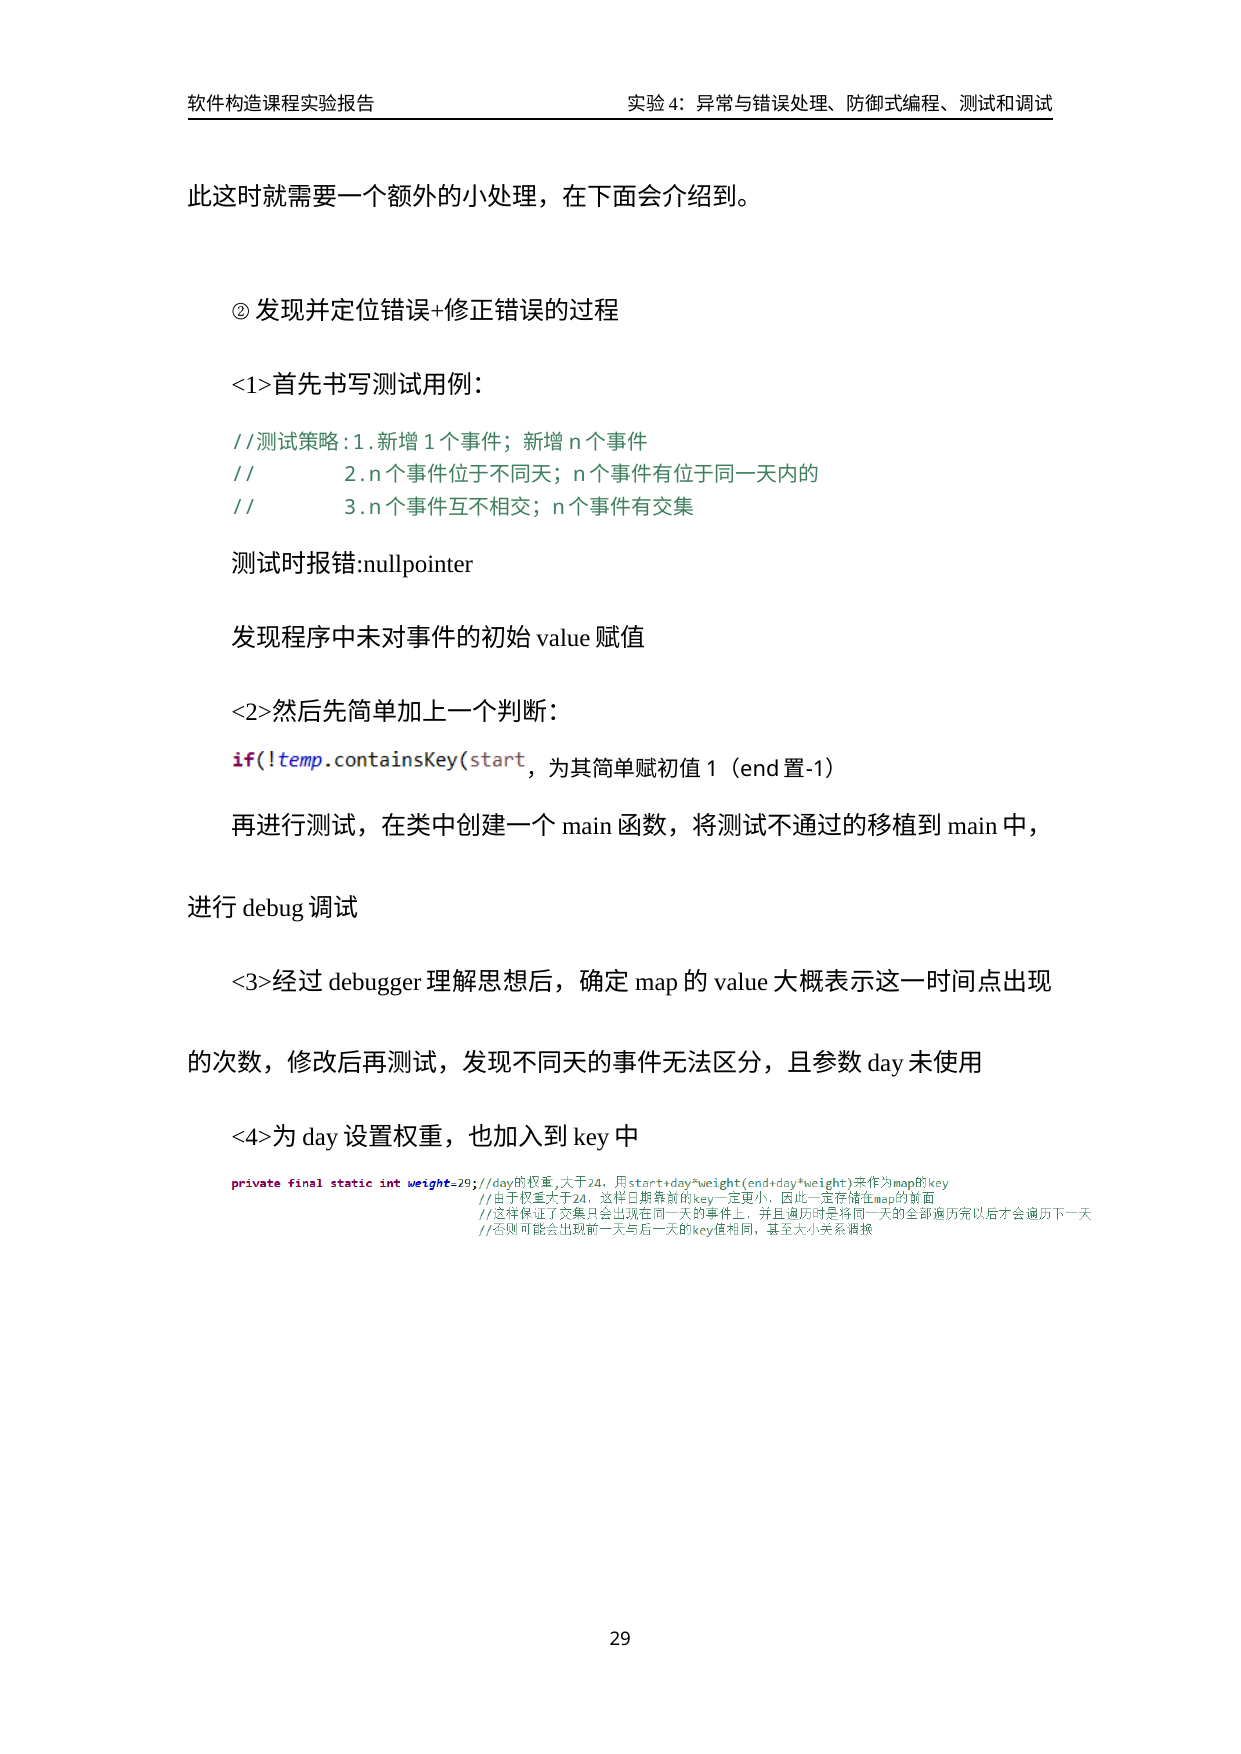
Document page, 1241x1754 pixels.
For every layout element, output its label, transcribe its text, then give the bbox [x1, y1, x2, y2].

text <2>然后先简单加上一个判断： [187, 677, 1053, 742]
text // 3.n个事件互不相交；n个事件有交集 [187, 489, 1053, 521]
picture [231, 751, 527, 777]
picture [231, 1176, 1096, 1253]
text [187, 162, 1053, 227]
text <3>经过debugger理解思想后，确定map的value大概表示这一时间点出现的次数，修改后再测试，发现不同天的事件无法区分，且参数day未使用 [187, 947, 1053, 1093]
text 测试时报错:nullpointer [187, 529, 1053, 594]
text <4>为day设置权重，也加入到key中 [187, 1102, 1053, 1167]
text ②发现并定位错误+修正错误的过程 [187, 276, 1053, 341]
text <1>首先书写测试用例： [187, 350, 1053, 415]
text 发现程序中未对事件的初始value赋值 [187, 603, 1053, 668]
text //测试策略:1.新增1个事件；新增n个事件 [187, 424, 1053, 456]
text 再进行测试，在类中创建一个main函数，将测试不通过的移植到main中，进行debug调试 [187, 791, 1053, 938]
text // 2.n个事件位于不同天；n个事件有位于同一天内的 [187, 456, 1053, 489]
